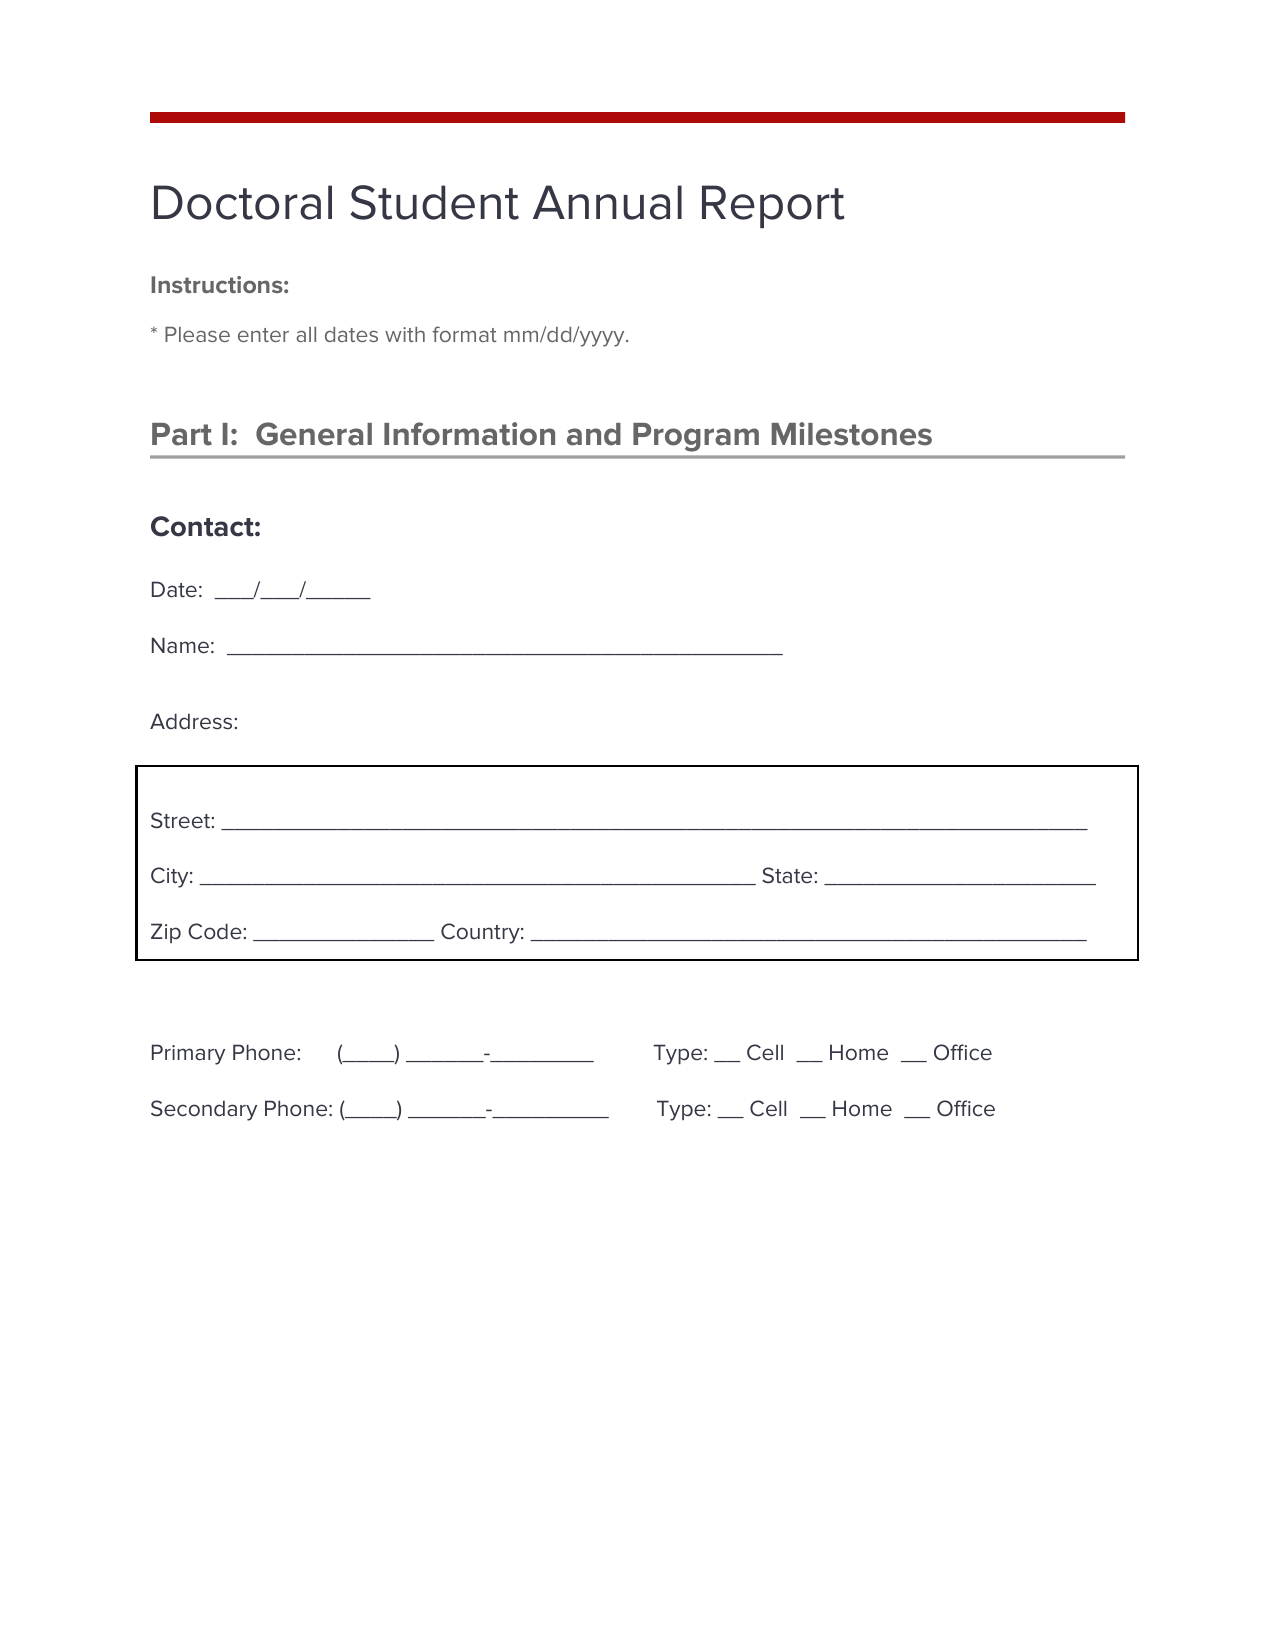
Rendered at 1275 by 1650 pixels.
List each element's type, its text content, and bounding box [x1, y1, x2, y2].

text Zip Code: ______________ Country: ___________________________________________ [138, 904, 1137, 959]
subtitle Part I: General Information and Program Milestones [150, 415, 1125, 455]
subtitle Instructions: [150, 270, 1125, 301]
text Contact: [150, 509, 1125, 545]
subtitle Street: ___________________________________________________________________ [150, 807, 1125, 835]
text City: ___________________________________________ State: _____________________ [138, 848, 1137, 891]
subtitle Name: ___________________________________________ [150, 632, 1125, 660]
subtitle Secondary Phone: (____) ______-_________ Type: __ Cell __ Home __ Office [150, 1095, 1125, 1123]
subtitle Date: ___/___/_____ [150, 576, 1125, 604]
subtitle Address: [150, 709, 1125, 737]
text * Please enter all dates with format mm/dd/yyyy. [150, 321, 1125, 349]
picture [150, 112, 1125, 123]
subtitle Primary Phone: (____) ______-________ Type: __ Cell __ Home __ Office [150, 1039, 1125, 1067]
title Doctoral Student Annual Report [150, 174, 1125, 235]
